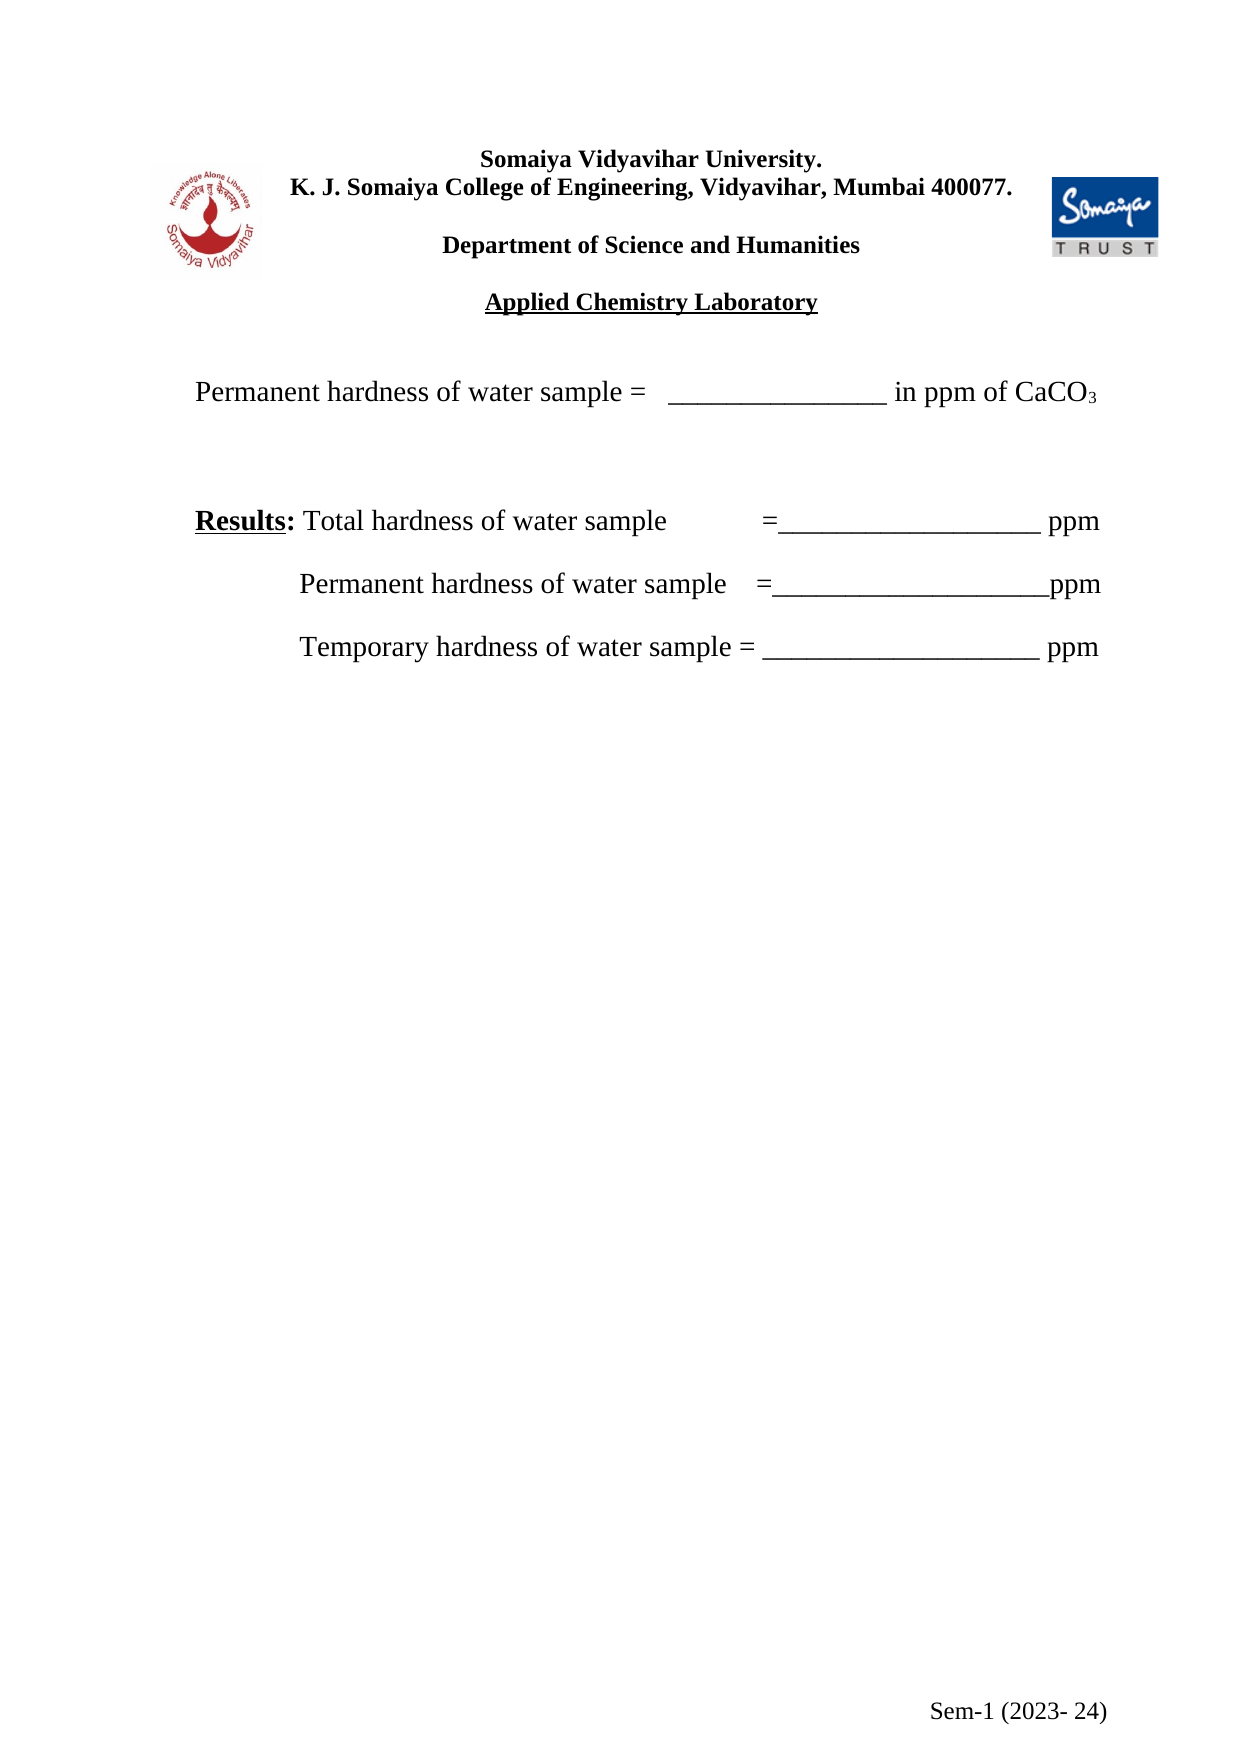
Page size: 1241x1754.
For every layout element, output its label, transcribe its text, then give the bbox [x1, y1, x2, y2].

text Temporary hardness of water sample = ___________________ ppm [195, 629, 1107, 662]
text Permanent hardness of water sample =___________________ppm [195, 566, 1107, 600]
picture [150, 163, 263, 280]
picture [1051, 177, 1159, 257]
text Results: Total hardness of water sample =__________________ ppm [195, 503, 1107, 537]
text Permanent hardness of water sample = _______________ in ppm of CaCO3 [195, 374, 1107, 407]
